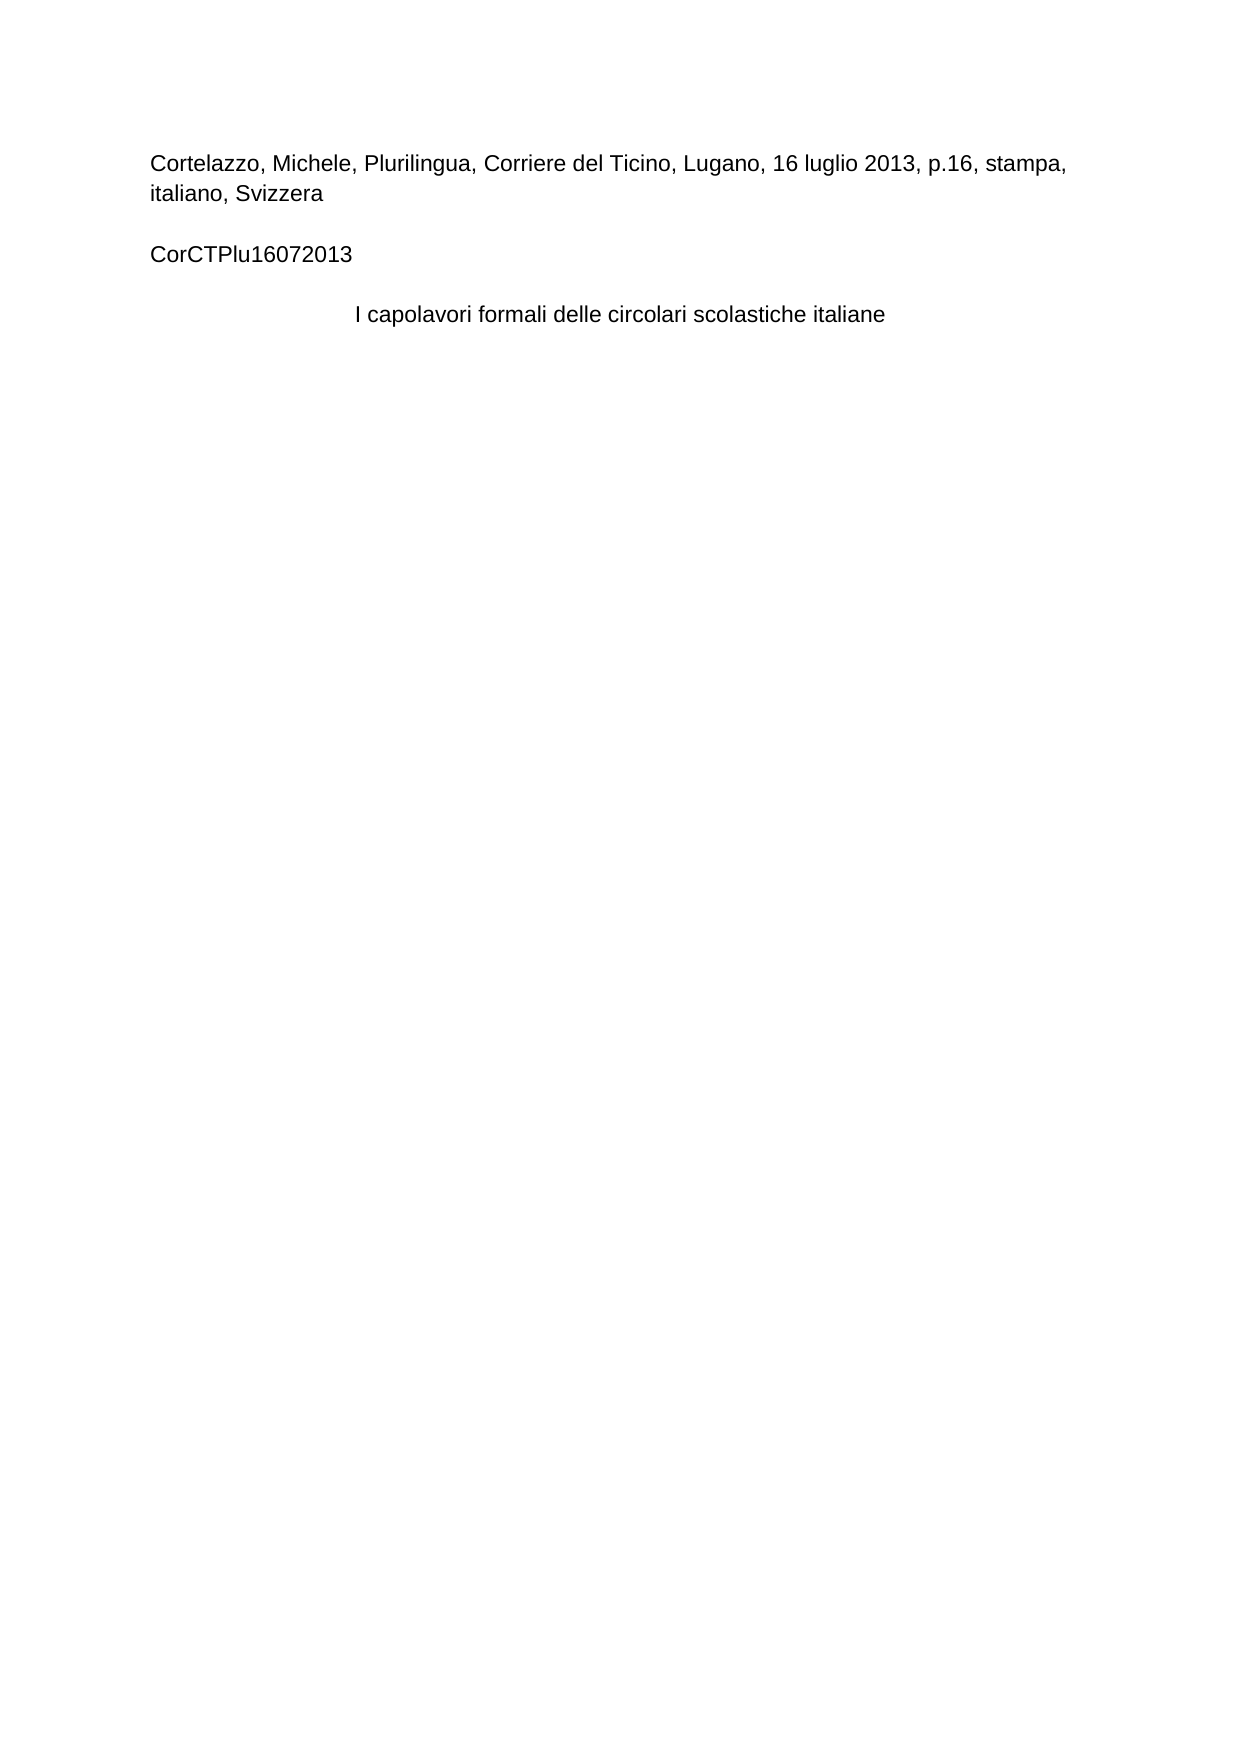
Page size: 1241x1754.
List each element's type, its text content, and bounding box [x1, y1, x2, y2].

text I capolavori formali delle circolari scolastiche italiane [150, 301, 1090, 327]
text Cortelazzo, Michele, Plurilingua, Corriere del Ticino, Lugano, 16 luglio 2013, p.16, stampa, italiano, Svizzera [150, 150, 1090, 207]
text CorCTPlu16072013 [150, 241, 1090, 267]
